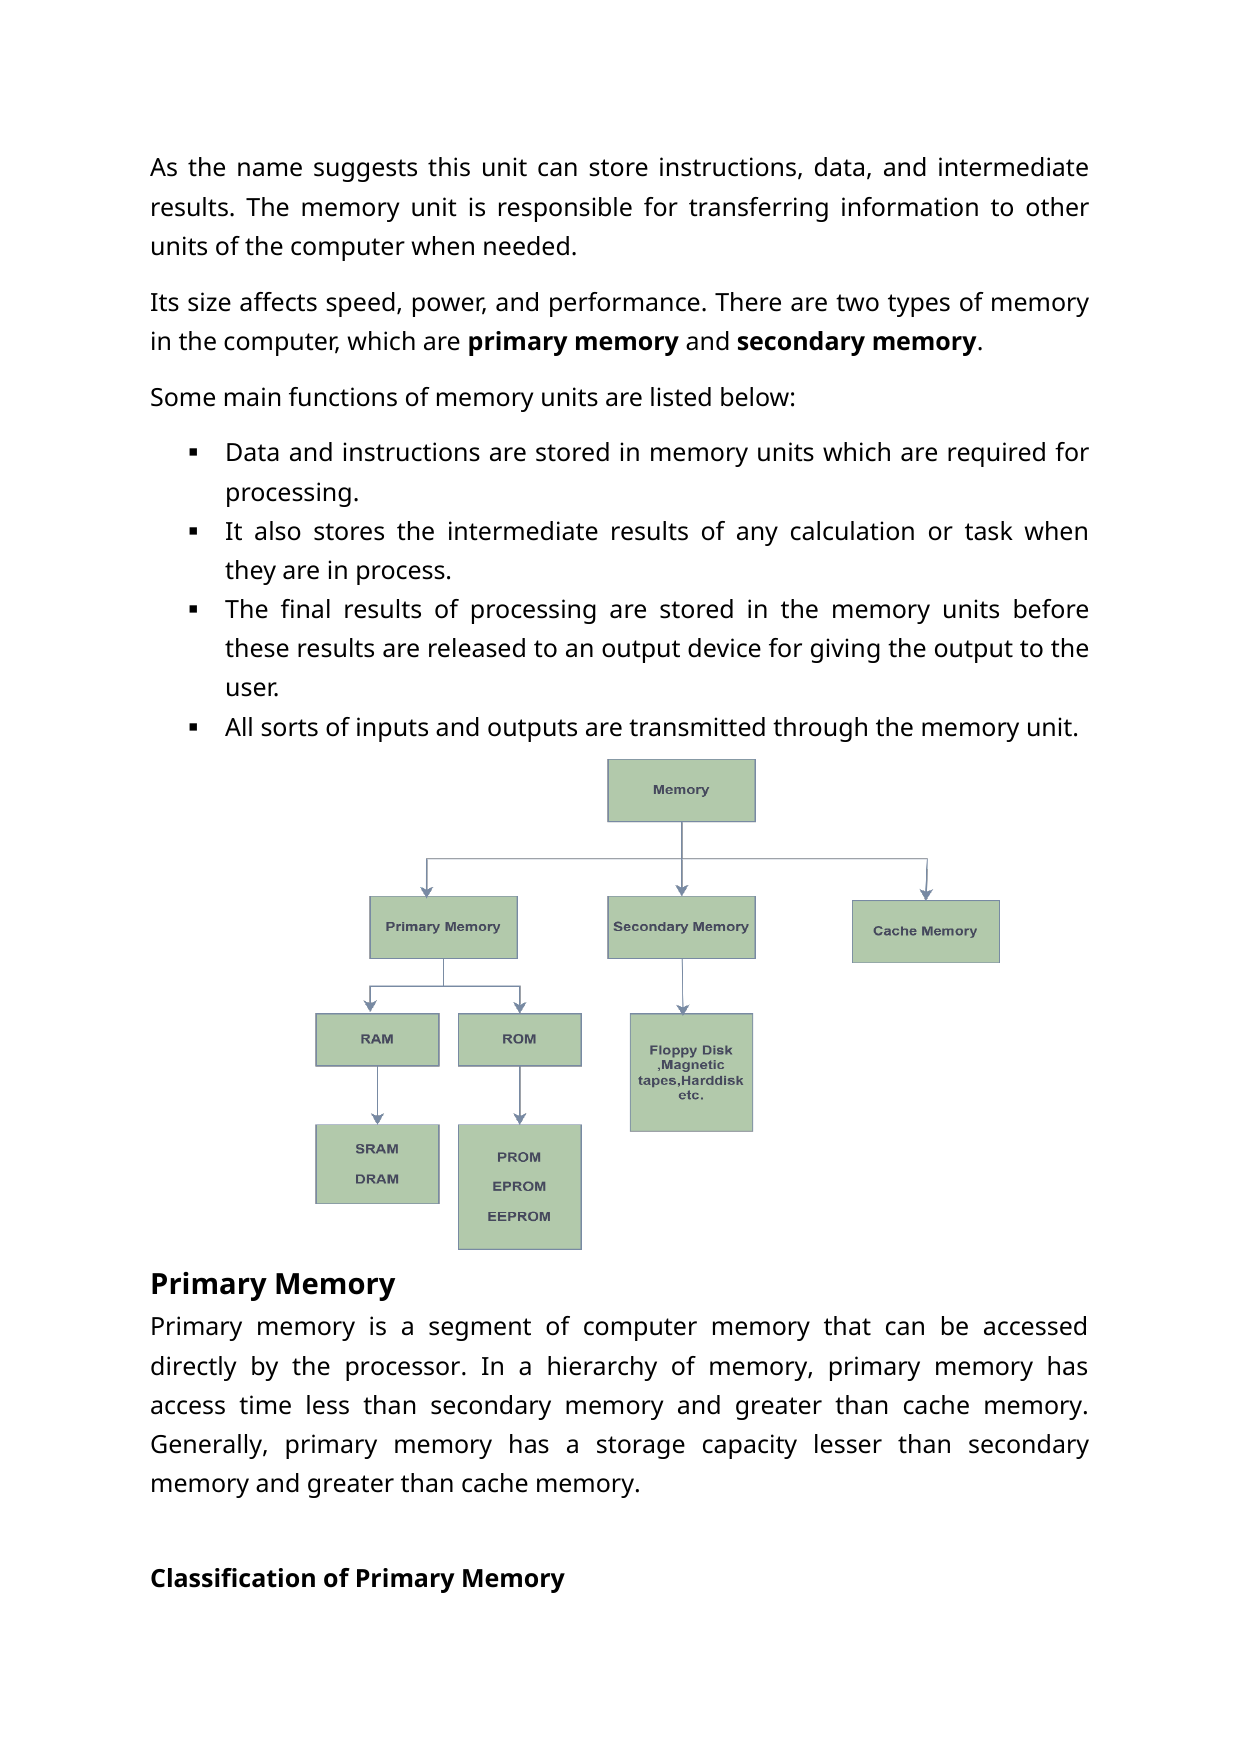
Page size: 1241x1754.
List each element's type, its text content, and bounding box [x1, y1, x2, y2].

text Classification of Primary Memory [150, 1561, 1090, 1595]
picture [303, 748, 1012, 1260]
list Data and instructions are stored in memory units which are required for processing. [187, 435, 1090, 508]
list All sorts of inputs and outputs are transmitted through the memory unit. [187, 709, 1090, 743]
text Some main functions of memory units are listed below: [150, 379, 1090, 413]
text Its size affects speed, power, and performance. There are two types of memory in the computer, which are primary memory and secondary memory. [150, 284, 1090, 357]
list The final results of processing are stored in the memory units before these results are released to an output device for giving the output to the user. [187, 592, 1090, 704]
text Primary memory is a segment of computer memory that can be accessed directly by the processor. In a hierarchy of memory, primary memory has access time less than secondary memory and greater than cache memory. Generally, primary memory has a storage capacity lesser than secondary memory and greater than cache memory. [150, 1309, 1090, 1500]
text Primary Memory [150, 1263, 1090, 1303]
text As the name suggests this unit can store instructions, data, and intermediate results. The memory unit is responsible for transferring information to other units of the computer when needed. [150, 150, 1090, 262]
list It also stores the intermediate results of any calculation or task when they are in process. [187, 513, 1090, 587]
